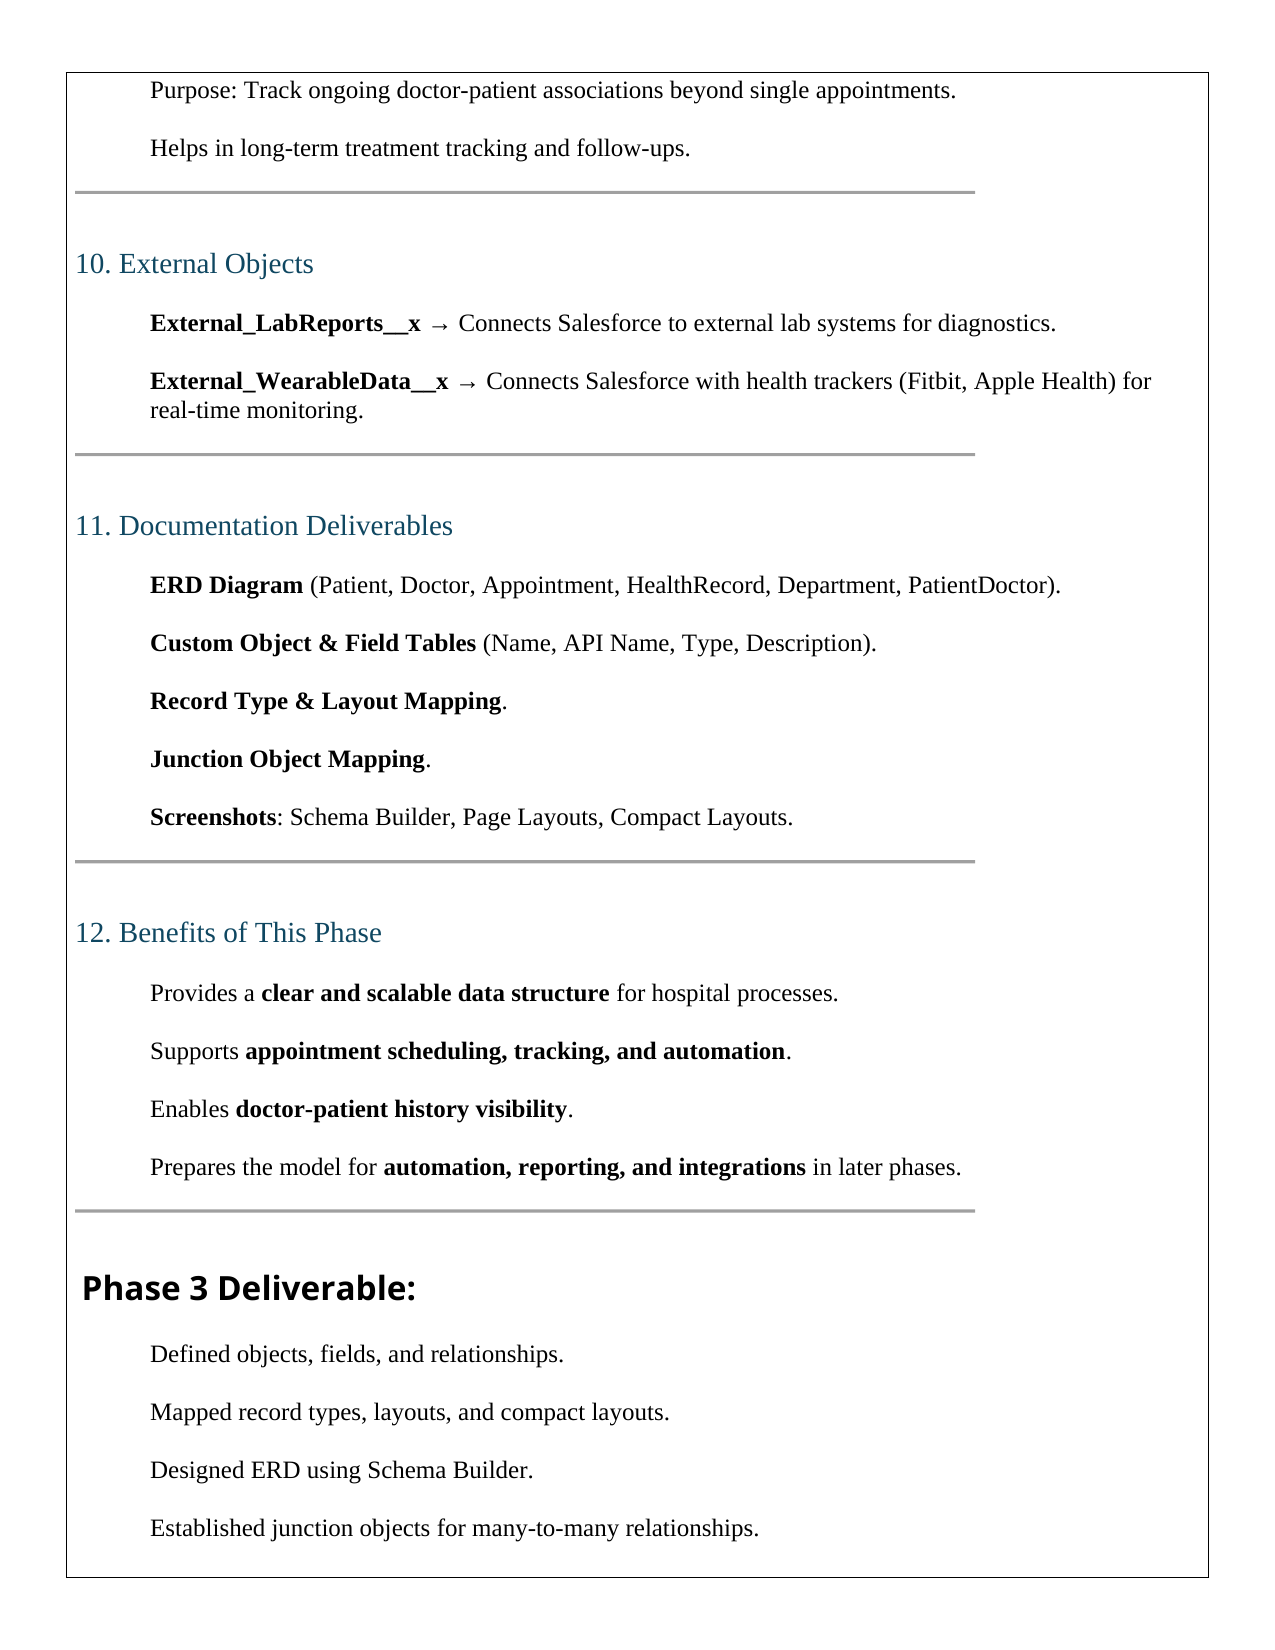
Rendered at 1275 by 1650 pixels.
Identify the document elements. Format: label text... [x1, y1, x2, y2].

text Provides a clear and scalable data structure for hospital processes. [150, 978, 1200, 1007]
text Designed ERD using Schema Builder. [150, 1455, 1200, 1483]
subtitle 12. Benefits of This Phase [75, 915, 1200, 949]
text External_WearableData__x → Connects Salesforce with health trackers (Fitbit, Apple Health) for real-time monitoring. [150, 366, 1200, 424]
text Phase 3 Deliverable: [75, 1264, 1200, 1310]
text Purpose: Track ongoing doctor-patient associations beyond single appointments. [150, 75, 1200, 104]
text Record Type & Layout Mapping. [150, 686, 1200, 715]
subtitle 10. External Objects [75, 246, 1200, 279]
subtitle 11. Documentation Deliverables [75, 508, 1200, 541]
text Established junction objects for many-to-many relationships. [150, 1513, 1200, 1541]
text ERD Diagram (Patient, Doctor, Appointment, HealthRecord, Department, PatientDoctor). [150, 571, 1200, 599]
text Screenshots: Schema Builder, Page Layouts, Compact Layouts. [150, 802, 1200, 831]
text Junction Object Mapping. [150, 744, 1200, 773]
text Defined objects, fields, and relationships. [150, 1339, 1200, 1368]
text Supports appointment scheduling, tracking, and automation. [150, 1036, 1200, 1064]
text Mapped record types, layouts, and compact layouts. [150, 1397, 1200, 1426]
text Helps in long-term treatment tracking and follow-ups. [150, 133, 1200, 162]
text External_LabReports__x → Connects Salesforce to external lab systems for diagnostics. [150, 308, 1200, 337]
text Custom Object & Field Tables (Name, API Name, Type, Description). [150, 628, 1200, 657]
text Enables doctor-patient history visibility. [150, 1094, 1200, 1122]
text Prepares the model for automation, reporting, and integrations in later phases. [150, 1152, 1200, 1180]
